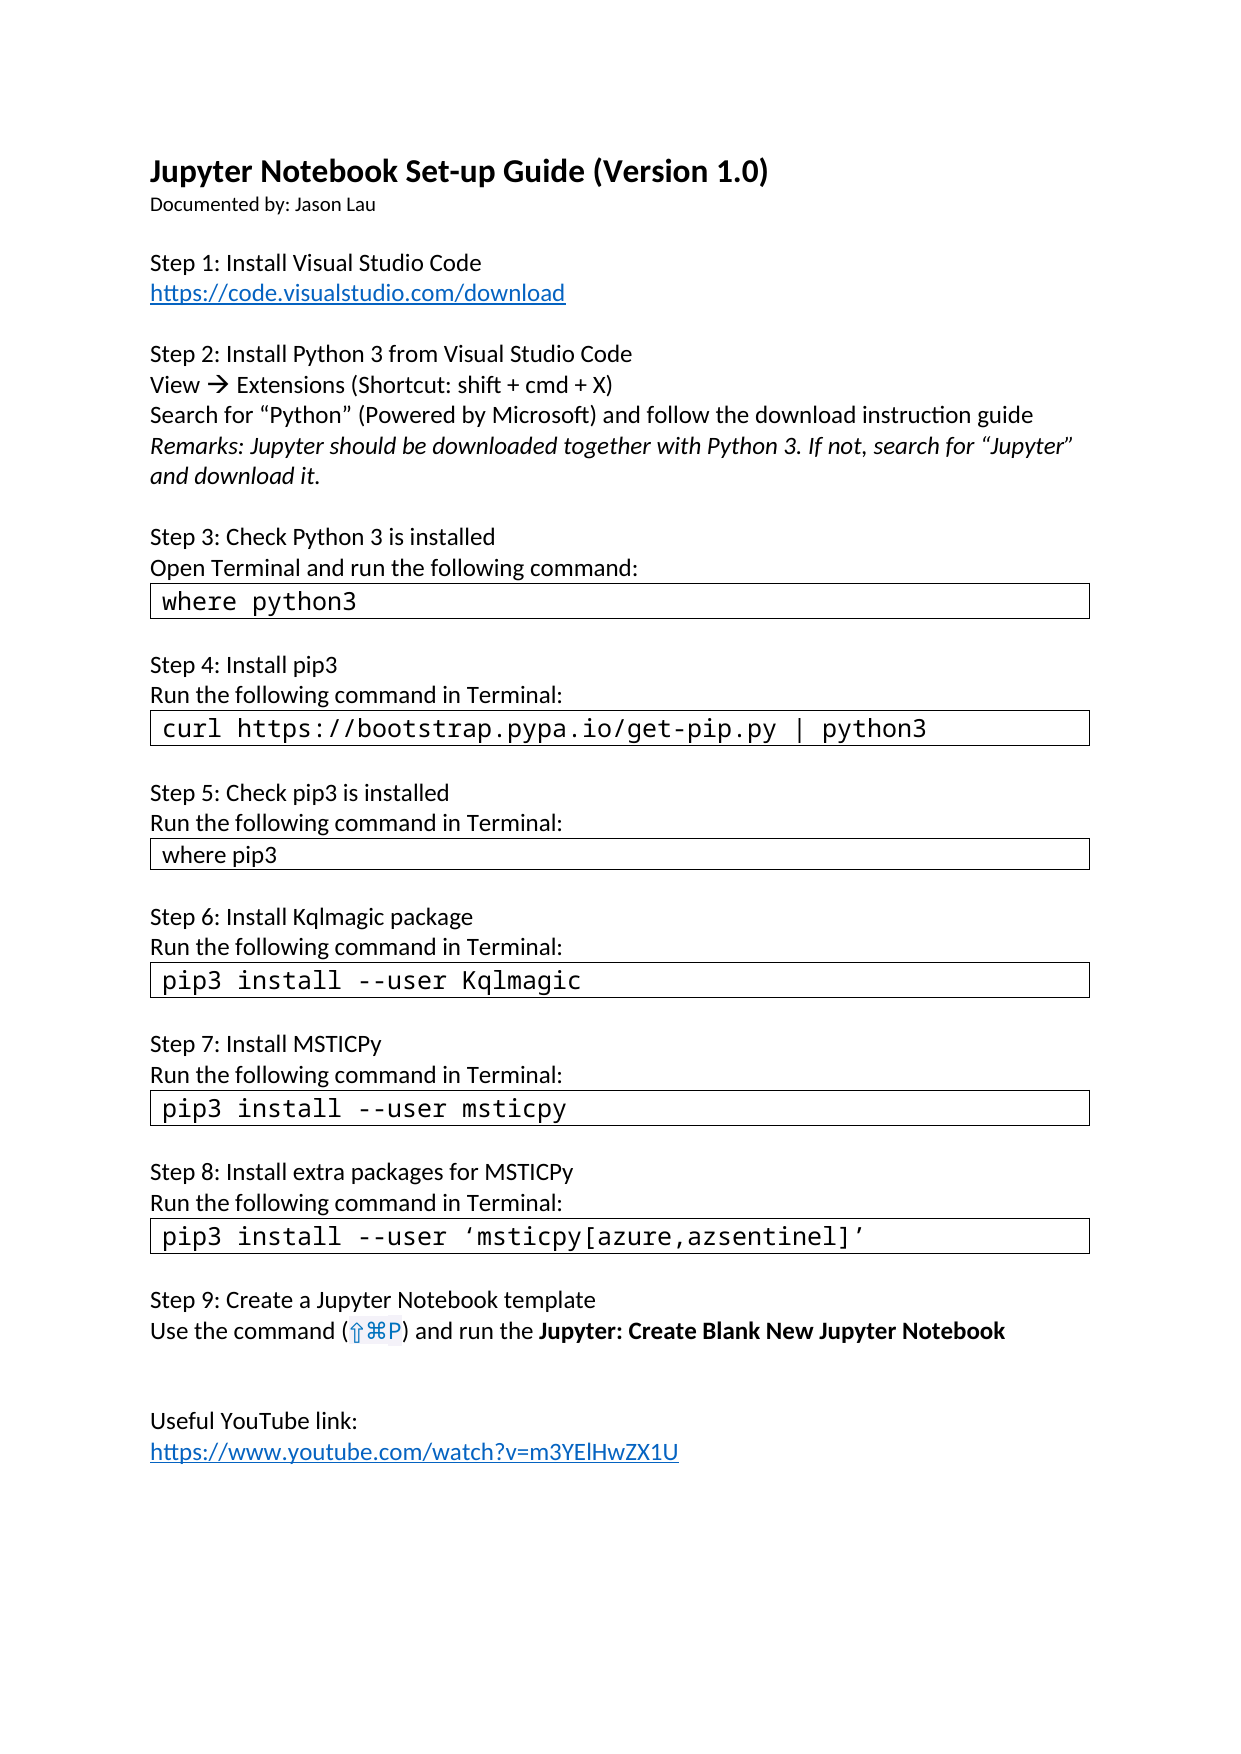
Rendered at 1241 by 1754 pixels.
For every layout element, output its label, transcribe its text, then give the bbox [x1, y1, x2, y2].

text Run the following command in Terminal: [150, 1187, 1090, 1217]
text Jupyter Notebook Set-up Guide (Version 1.0) [150, 150, 1090, 191]
text Step 7: Install MSTICPy [150, 1029, 1090, 1059]
text Step 3: Check Python 3 is installed [150, 521, 1090, 552]
table_header where python3 [151, 584, 1089, 617]
text Run the following command in Terminal: [150, 931, 1090, 962]
text Search for “Python” (Powered by Microsoft) and follow the download instruction guide [150, 399, 1090, 430]
table_header where pip3 [151, 839, 1089, 869]
text Run the following command in Terminal: [150, 679, 1090, 710]
text Open Terminal and run the following command: [150, 552, 1090, 582]
text Documented by: Jason Lau [150, 191, 1090, 216]
text Step 6: Install Kqlmagic package [150, 901, 1090, 931]
text Remarks: Jupyter should be downloaded together with Python 3. If not, search for “Jupyter” and download it. [150, 430, 1090, 491]
text Step 4: Install pip3 [150, 649, 1090, 679]
text Step 8: Install extra packages for MSTICPy [150, 1156, 1090, 1187]
table_header pip3 install --user Kqlmagic [151, 963, 1089, 997]
text Step 1: Install Visual Studio Code [150, 247, 1090, 277]
text View Extensions (Shortcut: shift + cmd + X) [150, 369, 1090, 399]
text Run the following command in Terminal: [150, 1059, 1090, 1090]
text https://www.youtube.com/watch?v=m3YElHwZX1U [150, 1436, 1090, 1466]
table_header pip3 install --user ‘msticpy[azure,azsentinel]’ [151, 1219, 1089, 1252]
text Step 9: Create a Jupyter Notebook template [150, 1284, 1090, 1314]
text Useful YouTube link: [150, 1405, 1090, 1436]
table_header curl https://bootstrap.pypa.io/get-pip.py | python3 [151, 711, 1089, 745]
text Run the following command in Terminal: [150, 807, 1090, 838]
text Use the command (⇧⌘P) and run the Jupyter: Create Blank New Jupyter Notebook [150, 1314, 1090, 1346]
text https://code.visualstudio.com/download [150, 277, 1090, 308]
text Step 5: Check pip3 is installed [150, 777, 1090, 807]
text Step 2: Install Python 3 from Visual Studio Code [150, 338, 1090, 369]
table_header pip3 install --user msticpy [151, 1091, 1089, 1125]
